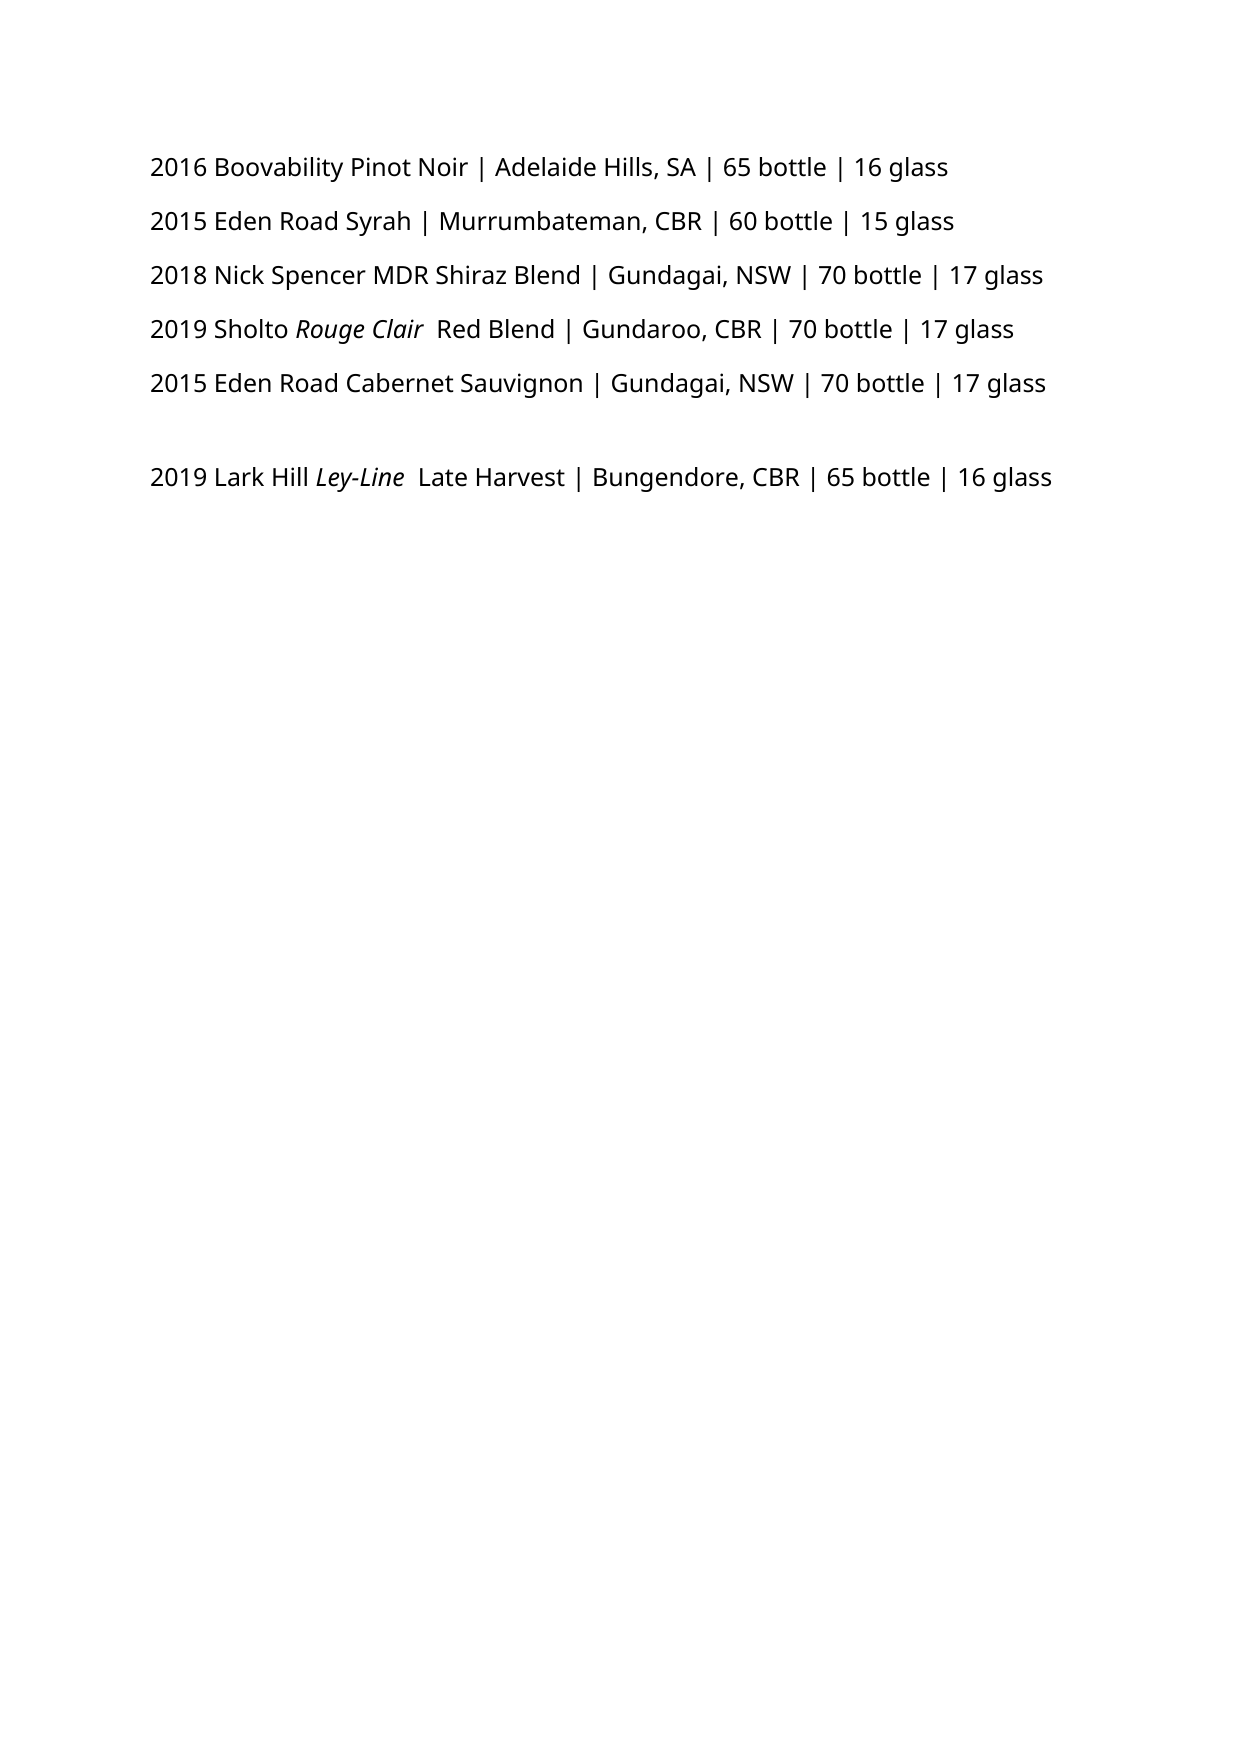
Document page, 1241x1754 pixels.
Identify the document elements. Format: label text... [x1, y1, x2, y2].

text 2019 Lark Hill Ley-Line Late Harvest | Bungendore, CBR | 65 bottle | 16 glass [150, 459, 1090, 494]
text 2015 Eden Road Cabernet Sauvignon | Gundagai, NSW | 70 bottle | 17 glass [150, 366, 1090, 400]
text 2019 Sholto Rouge Clair Red Blend | Gundaroo, CBR | 70 bottle | 17 glass [150, 312, 1090, 346]
text 2015 Eden Road Syrah | Murrumbateman, CBR | 60 bottle | 15 glass [150, 204, 1090, 238]
text 2016 Boovability Pinot Noir | Adelaide Hills, SA | 65 bottle | 16 glass [150, 150, 1090, 184]
text 2018 Nick Spencer MDR Shiraz Blend | Gundagai, NSW | 70 bottle | 17 glass [150, 258, 1090, 292]
